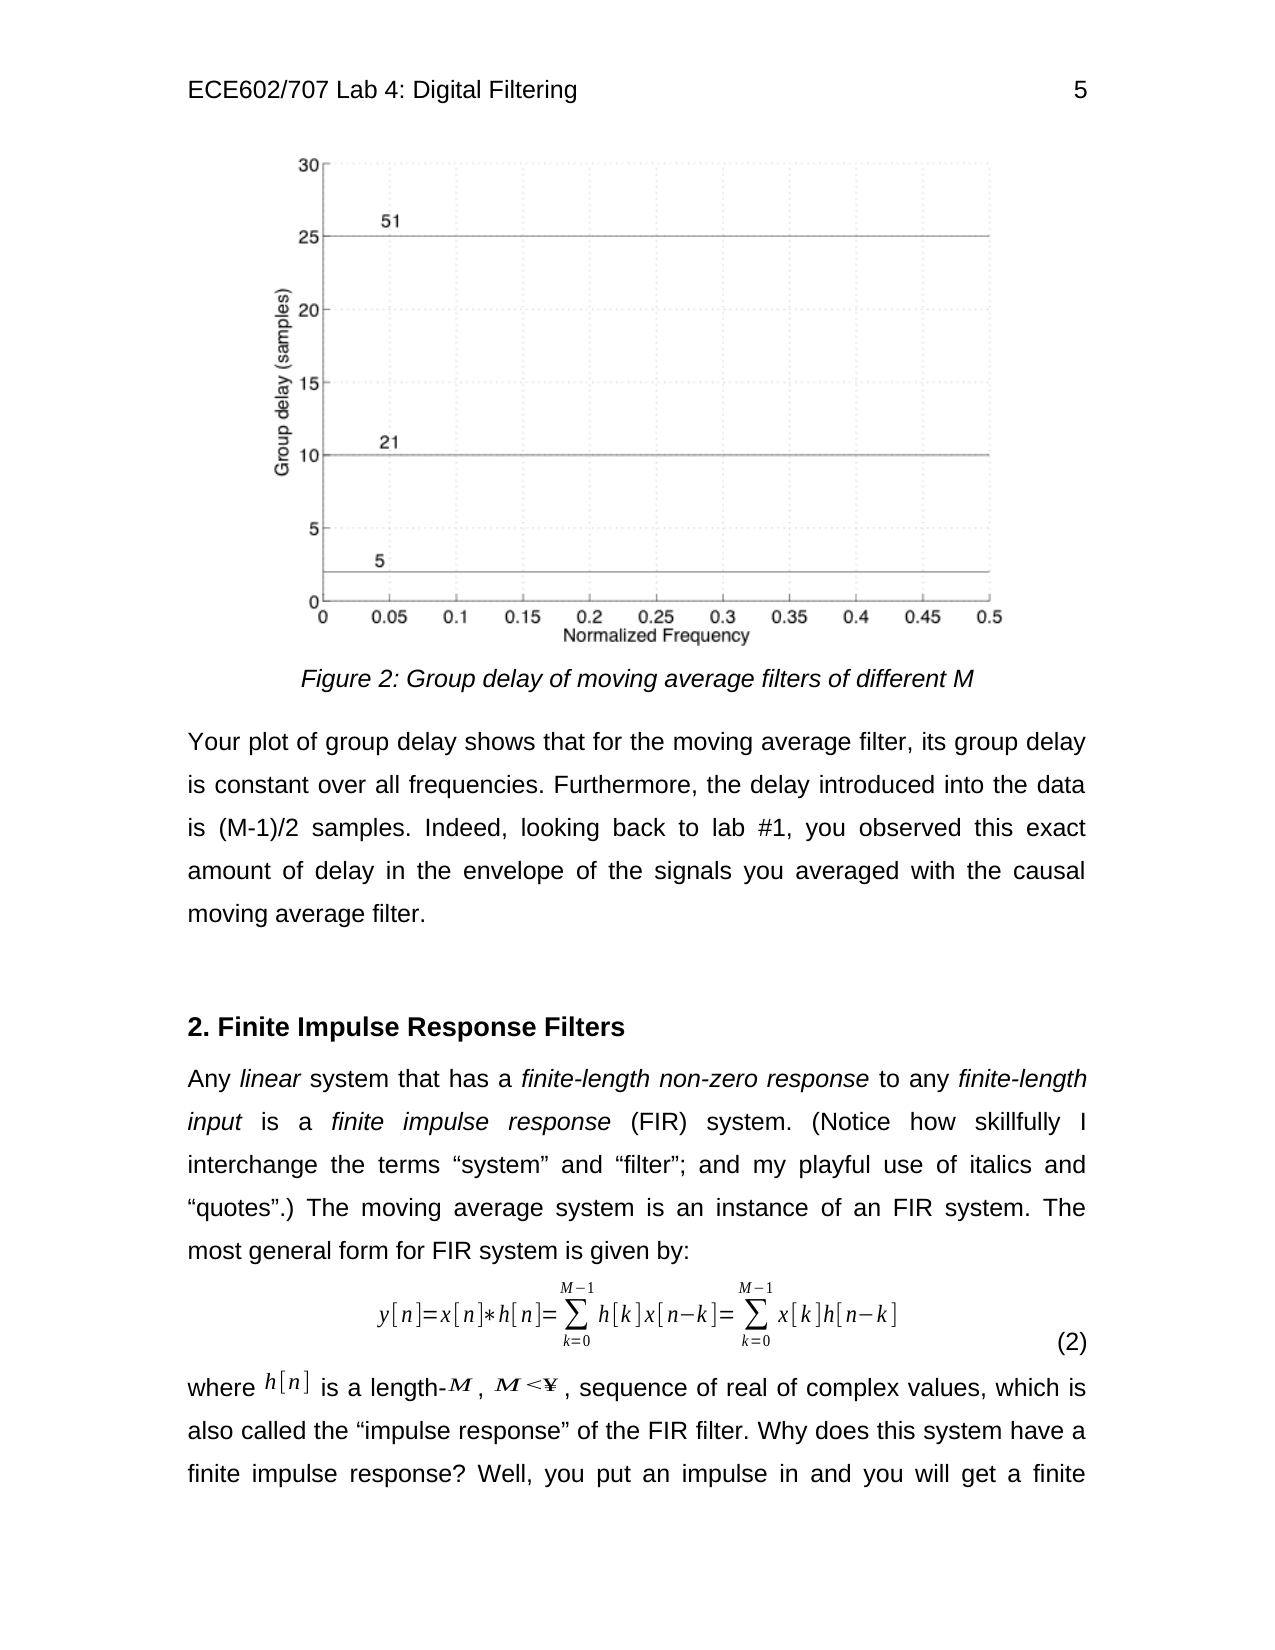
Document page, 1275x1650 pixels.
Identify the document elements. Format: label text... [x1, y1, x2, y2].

text Your plot of group delay shows that for the moving average filter, its group delay is constant over all frequencies. Furthermore, the delay introduced into the data is (M-1)/2 samples. Indeed, looking back to lab #1, you observed this exact amount of delay in the envelope of the signals you averaged with the causal moving average filter. [187, 727, 1087, 928]
table_header [176, 150, 1099, 664]
subtitle 2. Finite Impulse Response Filters [187, 1011, 1087, 1042]
text Any linear system that has a finite-length non-zero response to any finite-length input is a finite impulse response (FIR) system. (Notice how skillfully I interchange the terms “system” and “filter”; and my playful use of italics and “quotes”.) The moving average system is an instance of an FIR system. The most general form for FIR system is given by: [187, 1064, 1087, 1265]
picture [268, 149, 1007, 650]
table_cell Figure 2: Group delay of moving average filters of different M [176, 664, 1099, 727]
text (2) [187, 1279, 1087, 1355]
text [187, 1370, 1087, 1488]
